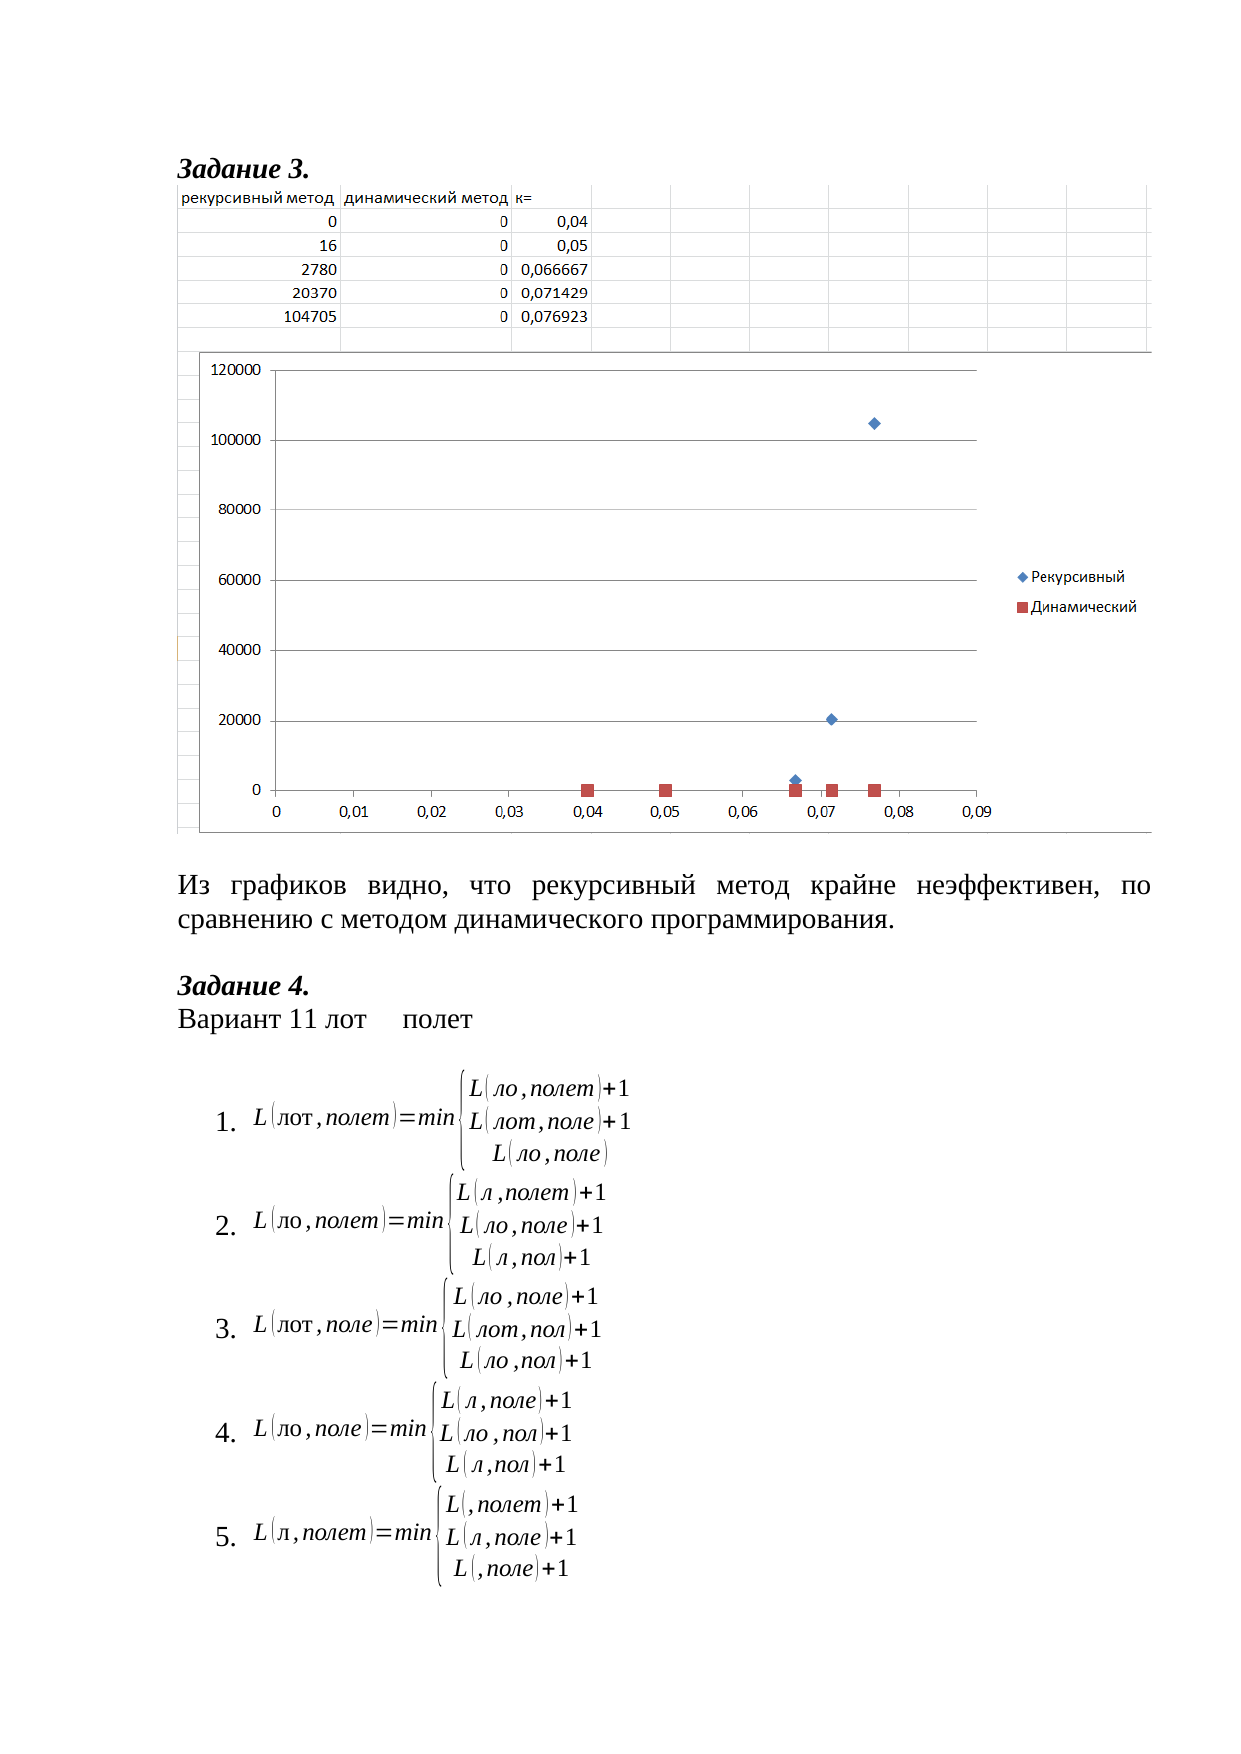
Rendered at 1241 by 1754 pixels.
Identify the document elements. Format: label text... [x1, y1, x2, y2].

text Из графиков видно, что рекурсивный метод крайне неэффективен, по сравнению с методом динамического программирования. [177, 867, 1152, 934]
picture [177, 185, 1152, 834]
text Задание 4. [177, 968, 1152, 1002]
text Задание 3. [177, 152, 1152, 185]
text Вариант 11 лот полет [177, 1002, 1152, 1035]
